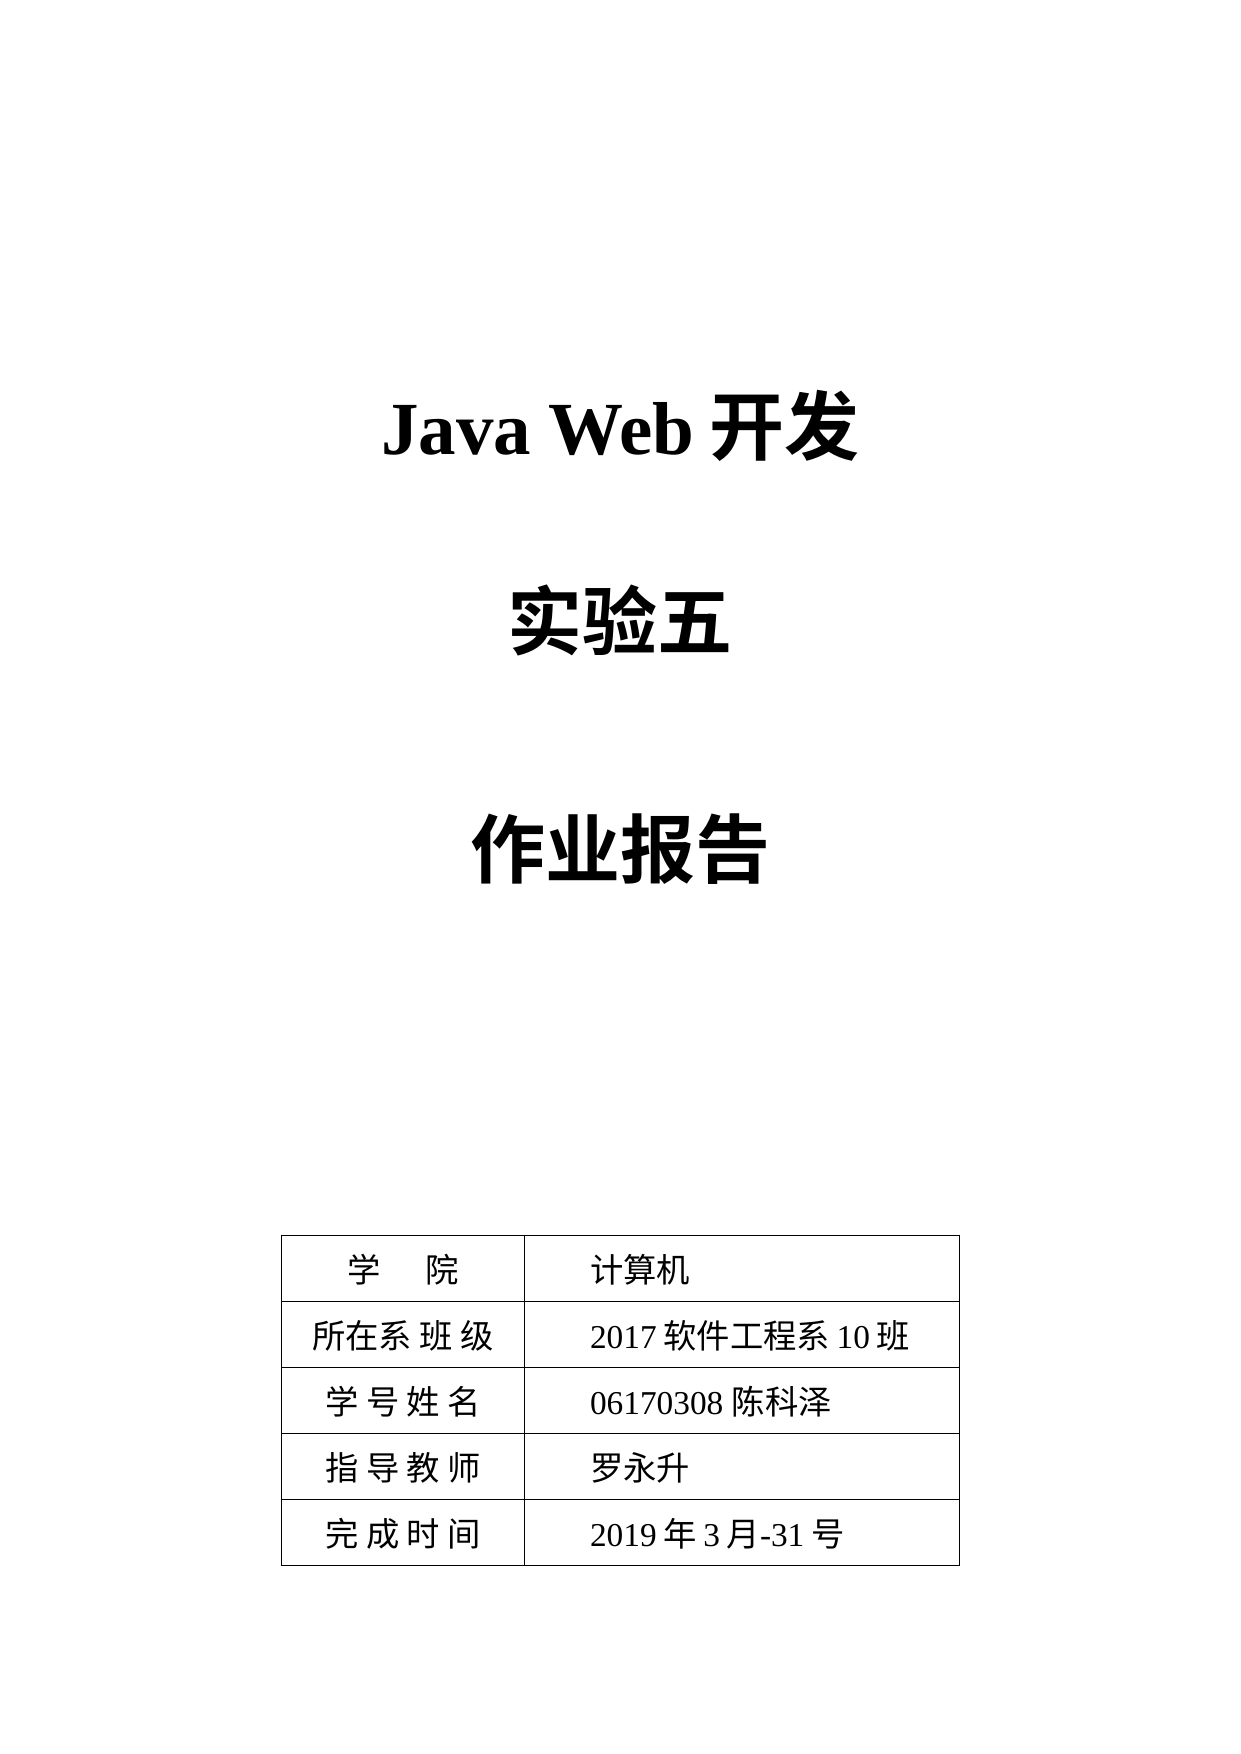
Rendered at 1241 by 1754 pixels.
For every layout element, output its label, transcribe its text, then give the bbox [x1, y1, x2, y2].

table_cell 所在系 班 级 [282, 1302, 524, 1367]
table_cell 罗永升 [525, 1434, 959, 1499]
table_header 计算机 [525, 1236, 959, 1301]
table_cell 2019年3月-31号 [525, 1500, 959, 1565]
text Java Web开发 [187, 357, 1053, 487]
table_header 学 院 [282, 1236, 524, 1301]
table_cell 指 导 教 师 [282, 1434, 524, 1499]
table_cell 学 号 姓 名 [282, 1368, 524, 1433]
table_cell 06170308 陈科泽 [525, 1368, 959, 1433]
text 实验五 [187, 552, 1053, 682]
table_cell 2017软件工程系10班 [525, 1302, 959, 1367]
table_cell 完 成 时 间 [282, 1500, 524, 1565]
text 作业报告 [187, 779, 1053, 909]
